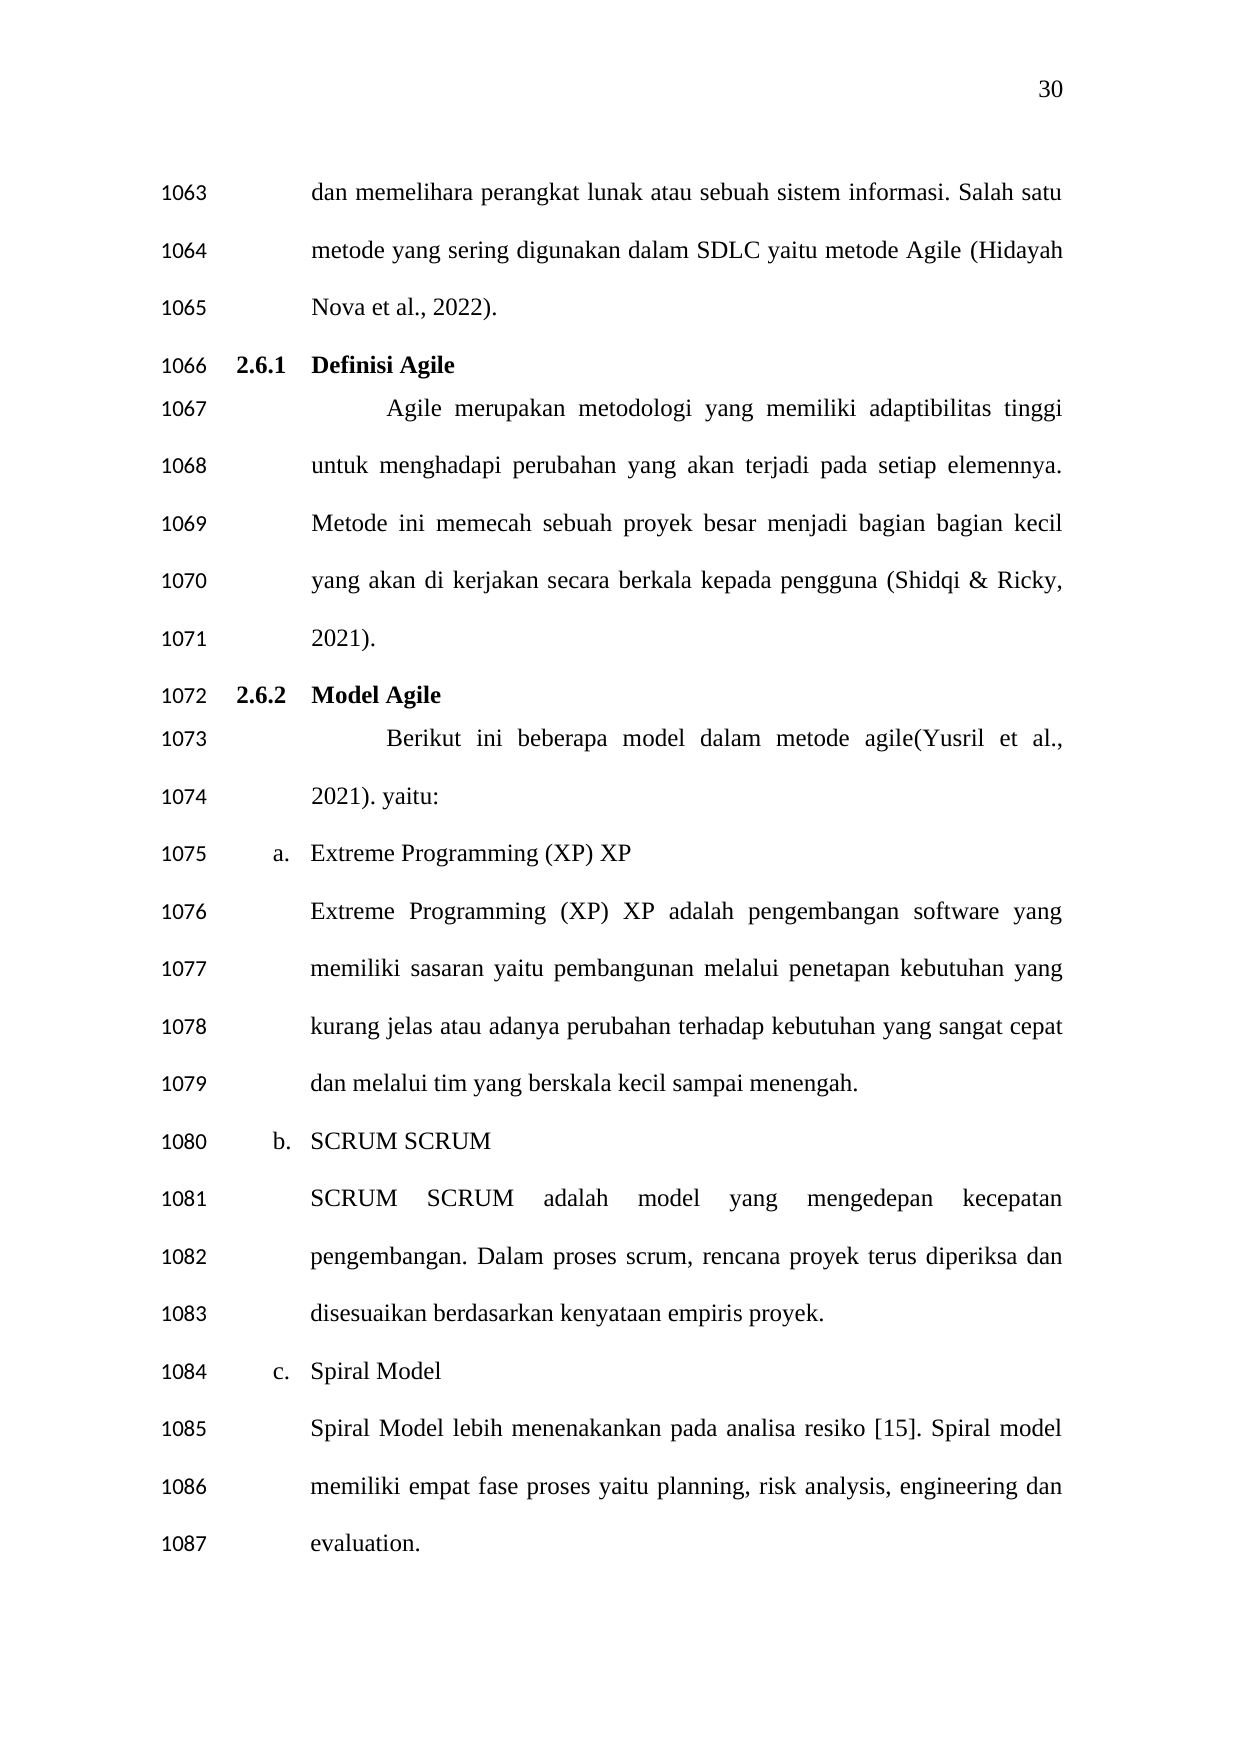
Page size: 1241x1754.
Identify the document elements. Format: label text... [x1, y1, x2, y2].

subtitle Definisi Agile [236, 350, 1063, 378]
text SCRUM SCRUM adalah model yang mengedepan kecepatan pengembangan. Dalam proses scrum, rencana proyek terus diperiksa dan disesuaikan berdasarkan kenyataan empiris proyek. [310, 1183, 1063, 1327]
list Extreme Programming (XP) XP [273, 838, 1063, 867]
subtitle Model Agile [236, 680, 1063, 709]
list Spiral Model [273, 1356, 1063, 1385]
text Extreme Programming (XP) XP adalah pengembangan software yang memiliki sasaran yaitu pembangunan melalui penetapan kebutuhan yang kurang jelas atau adanya perubahan terhadap kebutuhan yang sangat cepat dan melalui tim yang berskala kecil sampai menengah. [310, 896, 1063, 1097]
list SCRUM SCRUM [273, 1126, 1063, 1155]
text Berikut ini beberapa model dalam metode agile. yaitu: [311, 723, 1063, 810]
text Agile merupakan metodologi yang memiliki adaptibilitas tinggi untuk menghadapi perubahan yang akan terjadi pada setiap elemennya. Metode ini memecah sebuah proyek besar menjadi bagian bagian kecil yang akan di kerjakan secara berkala kepada pengguna . [311, 393, 1063, 652]
text Spiral Model lebih menenakankan pada analisa resiko [15]. Spiral model memiliki empat fase proses yaitu planning, risk analysis, engineering dan evaluation. [310, 1413, 1063, 1557]
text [311, 177, 1063, 321]
